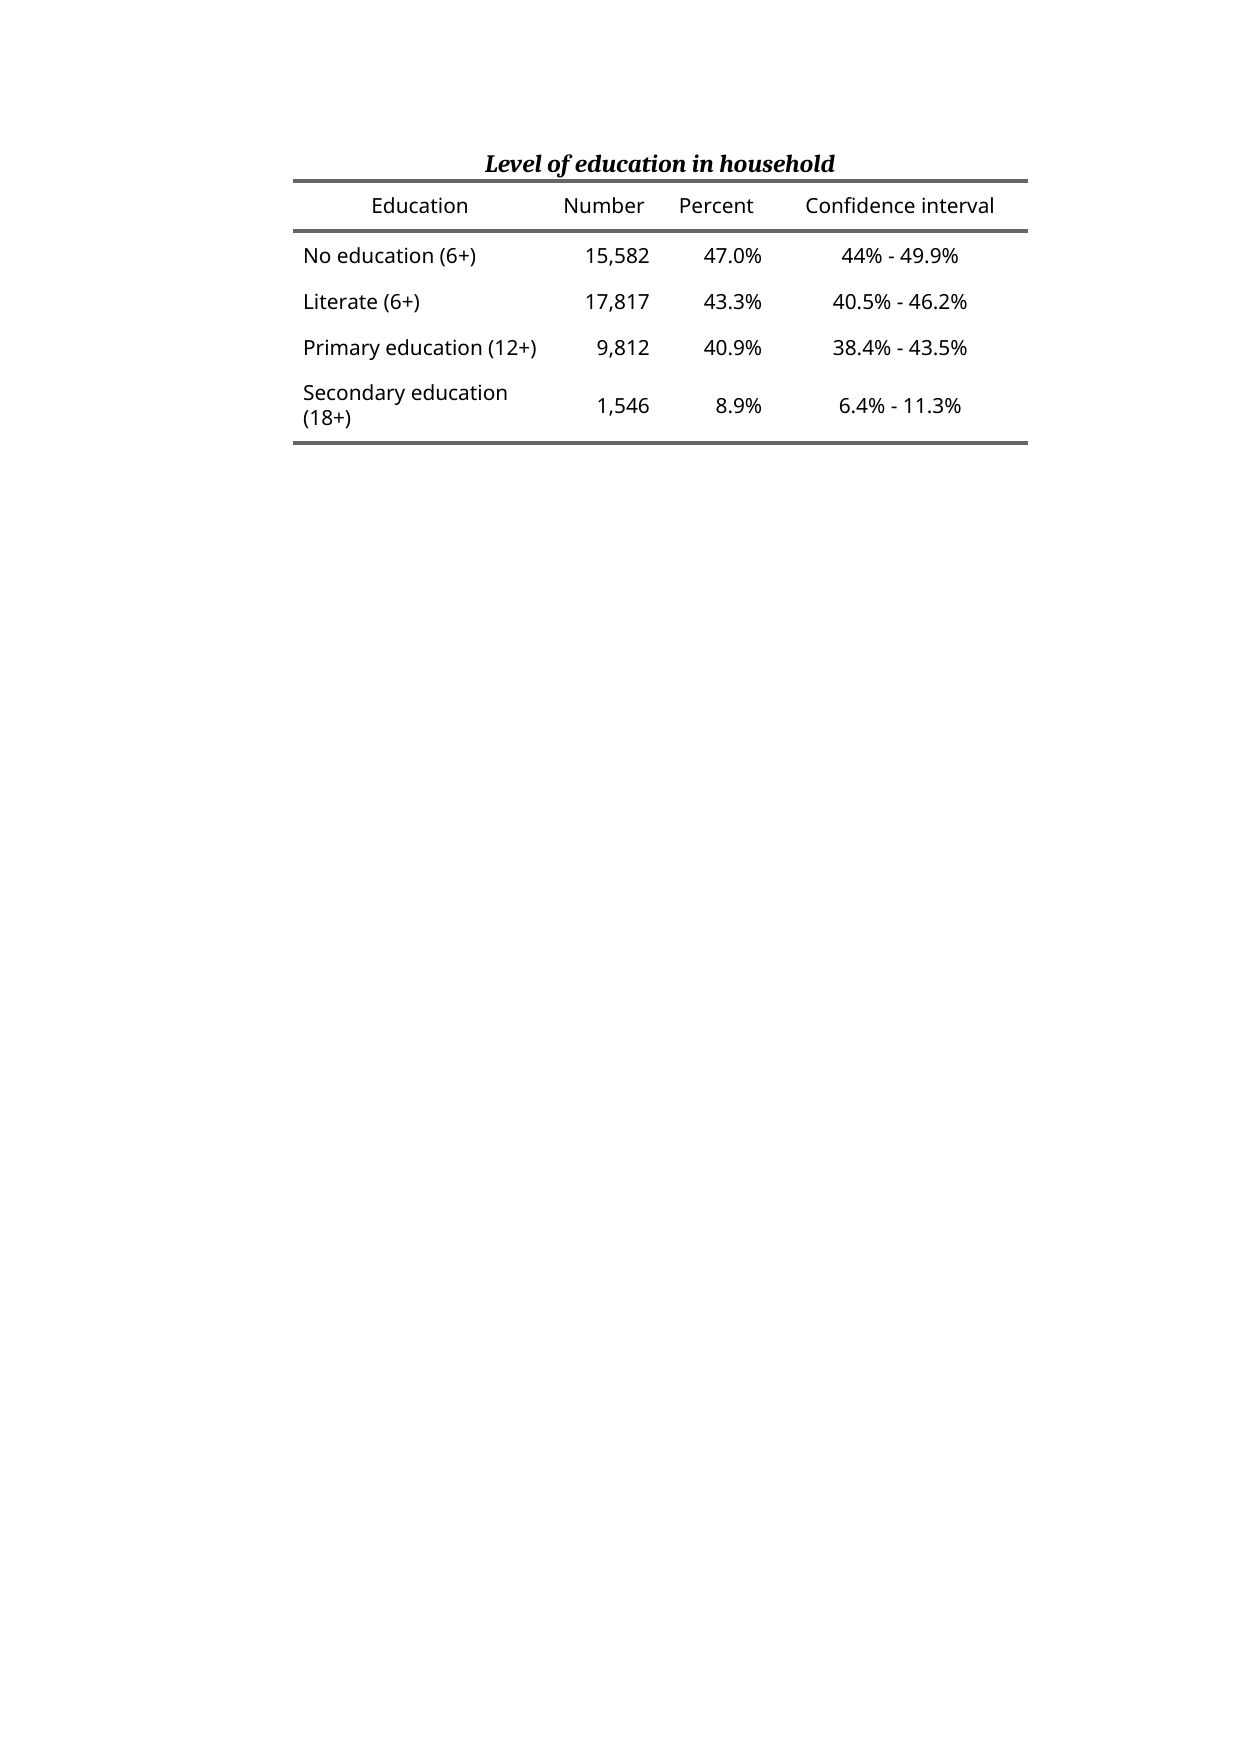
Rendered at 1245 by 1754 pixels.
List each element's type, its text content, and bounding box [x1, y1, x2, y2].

table_header Education [293, 183, 547, 229]
table_cell Secondary education (18+) [293, 370, 547, 441]
text Level of education in household [225, 150, 1095, 179]
table_header Number [548, 183, 660, 229]
table_cell Primary education (12+) [293, 325, 547, 370]
table_cell 40.5% - 46.2% [773, 279, 1027, 324]
table_cell 43.3% [660, 279, 772, 324]
table_cell 8.9% [660, 370, 772, 441]
table_cell 6.4% - 11.3% [773, 370, 1027, 441]
table_cell 17,817 [548, 279, 660, 324]
table_cell Literate (6+) [293, 279, 547, 324]
table_cell 15,582 [548, 233, 660, 279]
table_cell 47.0% [660, 233, 772, 279]
table_header Percent [660, 183, 772, 229]
table_cell No education (6+) [293, 233, 547, 279]
table_cell 38.4% - 43.5% [773, 325, 1027, 370]
table_cell 40.9% [660, 325, 772, 370]
table_cell 9,812 [548, 325, 660, 370]
table_cell 44% - 49.9% [773, 233, 1027, 279]
table_header Confidence interval [773, 183, 1027, 229]
table_cell 1,546 [548, 370, 660, 441]
